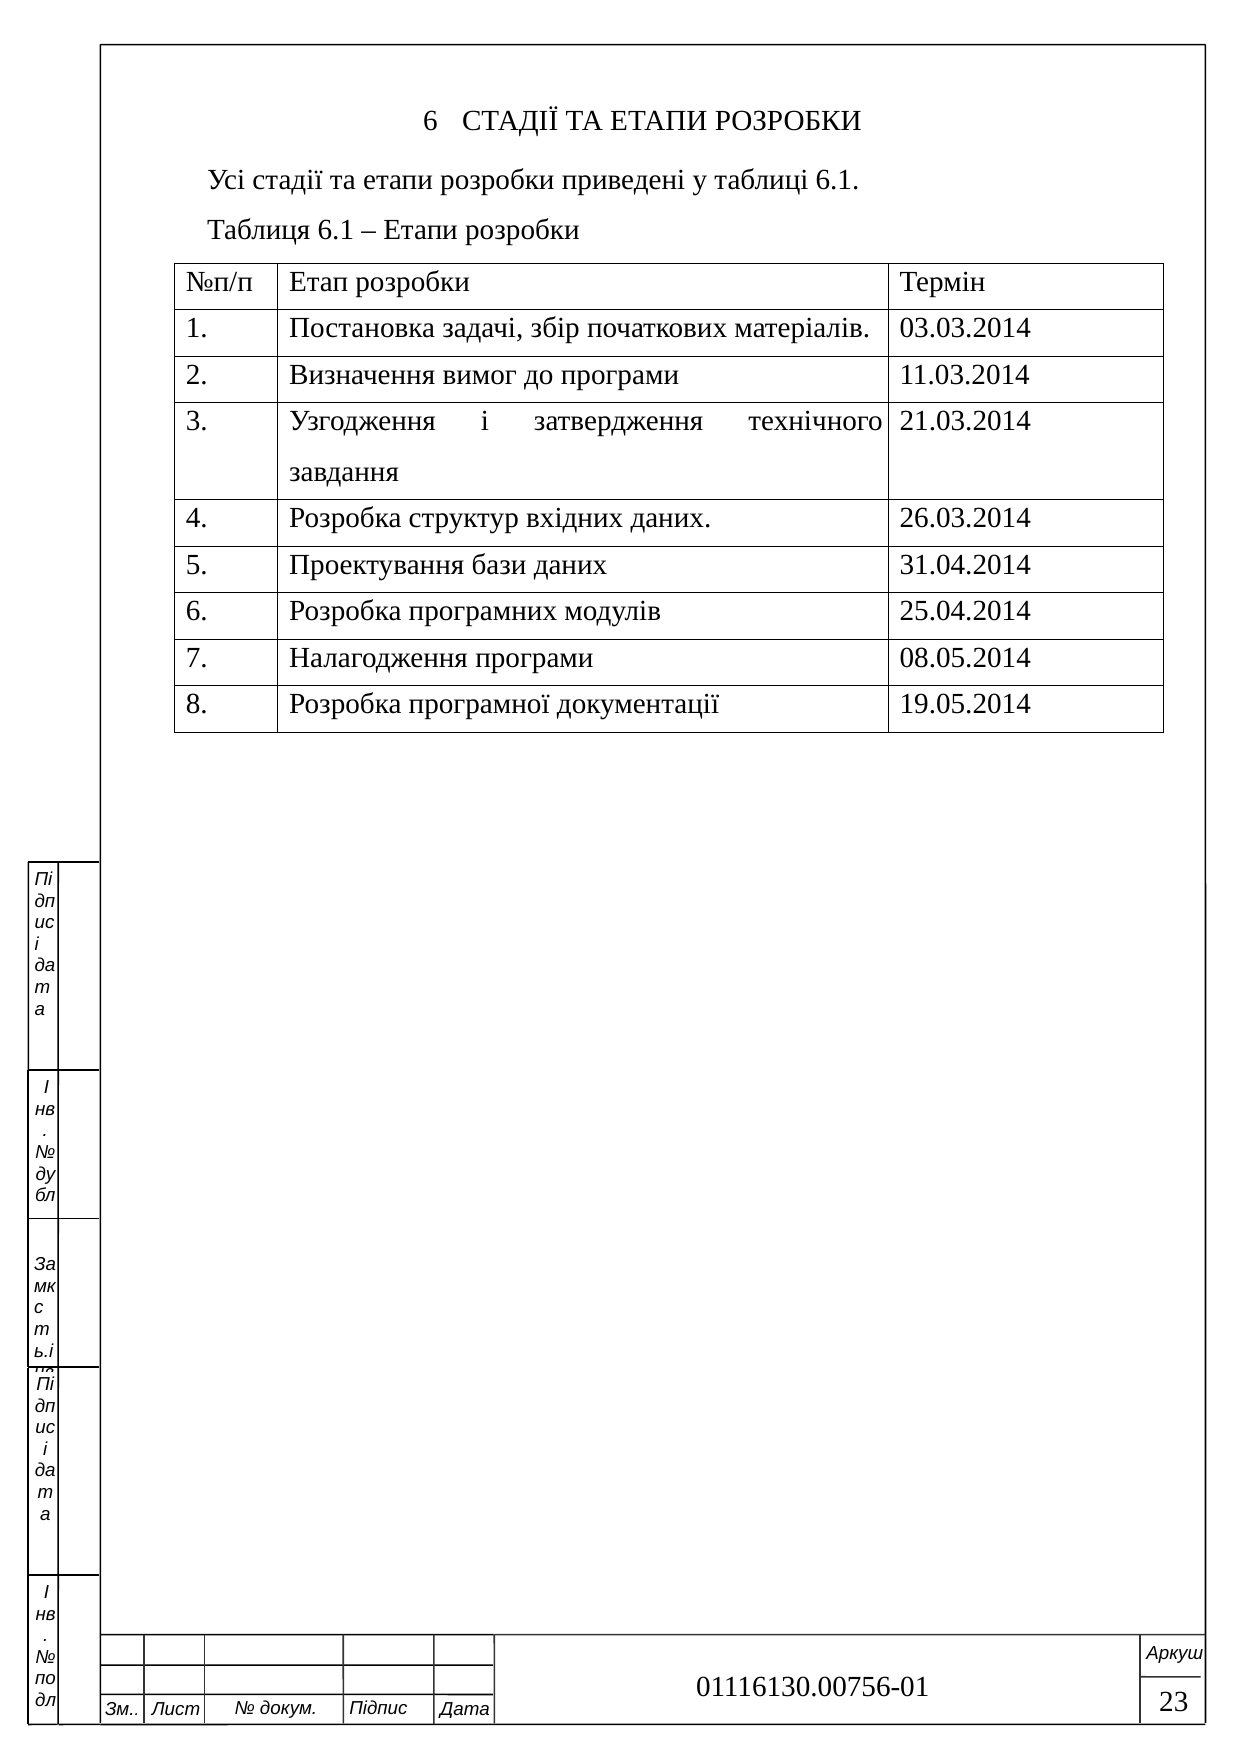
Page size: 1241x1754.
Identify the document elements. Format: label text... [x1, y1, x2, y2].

table_cell Розробка структур вхідних даних. [278, 500, 888, 546]
table_cell 7. [175, 640, 277, 685]
text Таблиця 6.1 – Етапи розробки [207, 212, 1167, 246]
table_cell 5. [175, 547, 277, 592]
table_header Термін [889, 264, 1163, 309]
table_header №п/п [175, 264, 277, 309]
table_cell 3. [175, 403, 277, 499]
table_cell Узгодження і затвердження технічного завдання [278, 403, 888, 499]
table_cell 11.03.2014 [889, 357, 1163, 402]
table_cell 03.03.2014 [889, 310, 1163, 356]
table_cell Розробка програмної документації [278, 686, 888, 732]
table_cell 4. [175, 500, 277, 546]
table_cell 1. [175, 310, 277, 356]
table_cell 6. [175, 593, 277, 639]
table_cell Налагодження програми [278, 640, 888, 685]
subtitle СТАДІЇ ТА ЕТАПИ РОЗРОБКИ [118, 103, 1167, 137]
table_cell 8. [175, 686, 277, 732]
text Усі стадії та етапи розробки приведені у таблиці 6.1. [207, 162, 1167, 196]
table_cell 08.05.2014 [889, 640, 1163, 685]
table_cell 21.03.2014 [889, 403, 1163, 499]
table_cell 19.05.2014 [889, 686, 1163, 732]
table_cell Визначення вимог до програми [278, 357, 888, 402]
table_cell Постановка задачі, збір початкових матеріалів. [278, 310, 888, 356]
table_header Етап розробки [278, 264, 888, 309]
table_cell 31.04.2014 [889, 547, 1163, 592]
table_cell Розробка програмних модулів [278, 593, 888, 639]
table_cell Проектування бази даних [278, 547, 888, 592]
table_cell 2. [175, 357, 277, 402]
table_cell 26.03.2014 [889, 500, 1163, 546]
table_cell 25.04.2014 [889, 593, 1163, 639]
